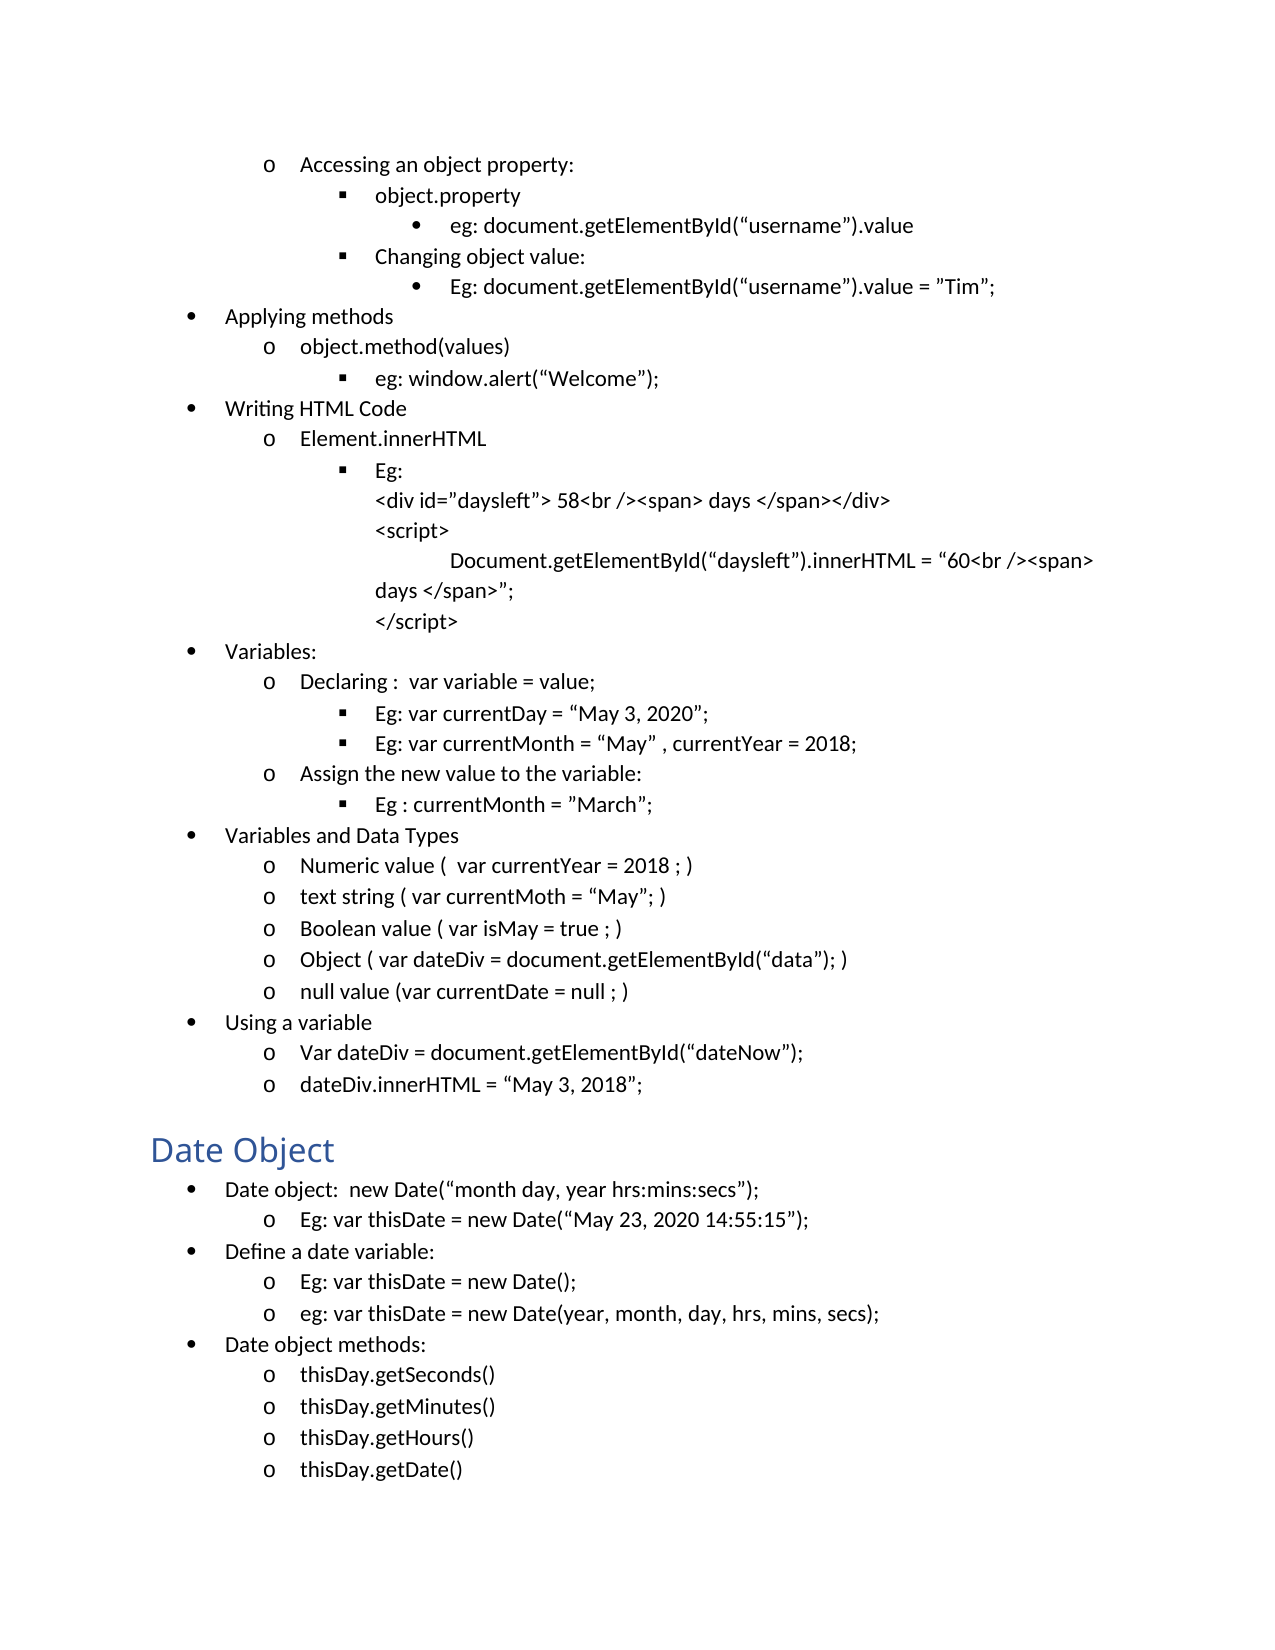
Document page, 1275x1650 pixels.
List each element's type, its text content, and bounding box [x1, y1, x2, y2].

list dateDiv.innerHTML = “May 3, 2018”; [262, 1070, 1125, 1099]
list <script> [375, 516, 1125, 544]
list Variables: [187, 637, 1125, 665]
list object.property [337, 181, 1125, 209]
list text string ( var currentMoth = “May”; ) [262, 882, 1125, 912]
subtitle Date Object [150, 1126, 1125, 1172]
list Accessing an object property: [262, 150, 1125, 179]
list Eg: [337, 456, 1125, 484]
list Variables and Data Types [187, 821, 1125, 849]
list Changing object value: [337, 242, 1125, 270]
list Eg: var currentMonth = “May” , currentYear = 2018; [337, 729, 1125, 757]
list Object ( var dateDiv = document.getElementById(“data”); ) [262, 945, 1125, 974]
list Document.getElementById(“daysleft”).innerHTML = “60<br /><span> days </span>”; [375, 546, 1125, 605]
list Writing HTML Code [187, 394, 1125, 422]
list Eg : currentMonth = ”March”; [337, 791, 1125, 819]
list null value (var currentDate = null ; ) [262, 977, 1125, 1006]
list Applying methods [187, 302, 1125, 330]
list object.method(values) [262, 332, 1125, 362]
list Assign the new value to the variable: [262, 759, 1125, 788]
list Numeric value ( var currentYear = 2018 ; ) [262, 851, 1125, 880]
list eg: window.alert(“Welcome”); [337, 364, 1125, 392]
list Boolean value ( var isMay = true ; ) [262, 914, 1125, 943]
list Eg: var currentDay = “May 3, 2020”; [337, 699, 1125, 727]
list Eg: var thisDate = new Date(); [262, 1267, 1125, 1296]
list Date object methods: [187, 1330, 1125, 1358]
list Using a variable [187, 1008, 1125, 1036]
list thisDay.getSeconds() [262, 1360, 1125, 1389]
list thisDay.getDate() [262, 1455, 1125, 1484]
list Declaring : var variable = value; [262, 667, 1125, 696]
list eg: document.getElementById(“username”).value [412, 212, 1125, 240]
list Element.innerHTML [262, 424, 1125, 453]
list <div id=”daysleft”> 58<br /><span> days </span></div> [375, 486, 1125, 514]
list Eg: document.getElementById(“username”).value = ”Tim”; [412, 272, 1125, 300]
list Date object: new Date(“month day, year hrs:mins:secs”); [187, 1175, 1125, 1203]
list Define a date variable: [187, 1237, 1125, 1265]
list thisDay.getHours() [262, 1423, 1125, 1452]
list </script> [375, 607, 1125, 635]
list Eg: var thisDate = new Date(“May 23, 2020 14:55:15”); [262, 1206, 1125, 1235]
list thisDay.getMinutes() [262, 1392, 1125, 1421]
list eg: var thisDate = new Date(year, month, day, hrs, mins, secs); [262, 1299, 1125, 1328]
list Var dateDiv = document.getElementById(“dateNow”); [262, 1038, 1125, 1068]
